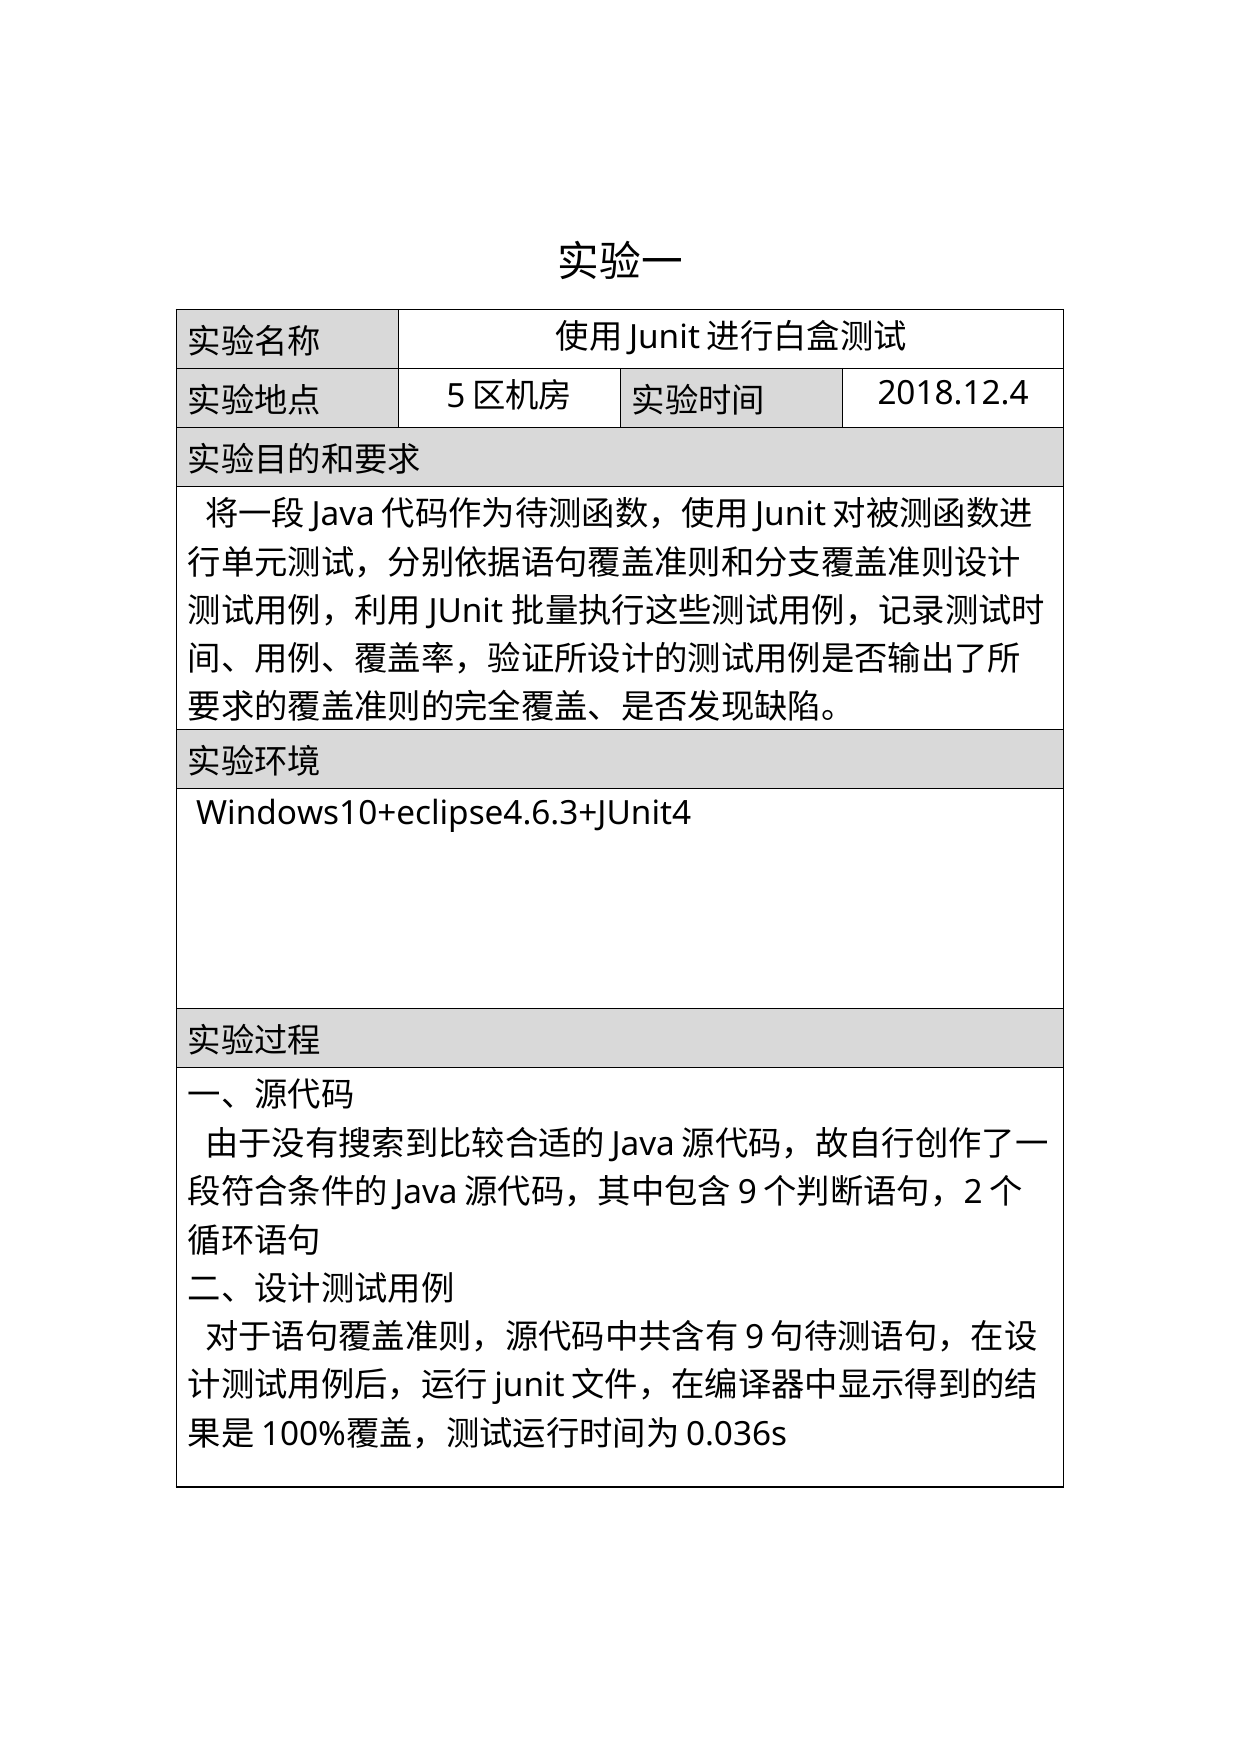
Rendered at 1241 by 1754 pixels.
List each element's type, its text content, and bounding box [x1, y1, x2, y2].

table_header 使用Junit进行白盒测试 [399, 310, 1063, 368]
table_cell 实验过程 [177, 1009, 1063, 1067]
table_cell 实验环境 [177, 730, 1063, 788]
table_cell Windows10+eclipse4.6.3+JUnit4 [177, 789, 1063, 1008]
table_cell 将一段Java代码作为待测函数，使用Junit对被测函数进行单元测试，分别依据语句覆盖准则和分支覆盖准则设计测试用例，利用 JUnit 批量执行这些测试用例，记录测试时间、用例、覆盖率，验证所设计的测试用例是否输出了所要求的覆盖准则的完全覆盖、是否发现缺陷。 [177, 487, 1063, 728]
table_cell 5区机房 [399, 369, 620, 427]
table_cell 实验时间 [621, 369, 842, 427]
text 实验一 [187, 228, 1053, 288]
table_cell 2018.12.4 [843, 369, 1063, 427]
table_cell 实验地点 [177, 369, 398, 427]
table_header 实验名称 [177, 310, 398, 368]
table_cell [177, 1068, 1063, 1486]
table_cell 实验目的和要求 [177, 428, 1063, 486]
